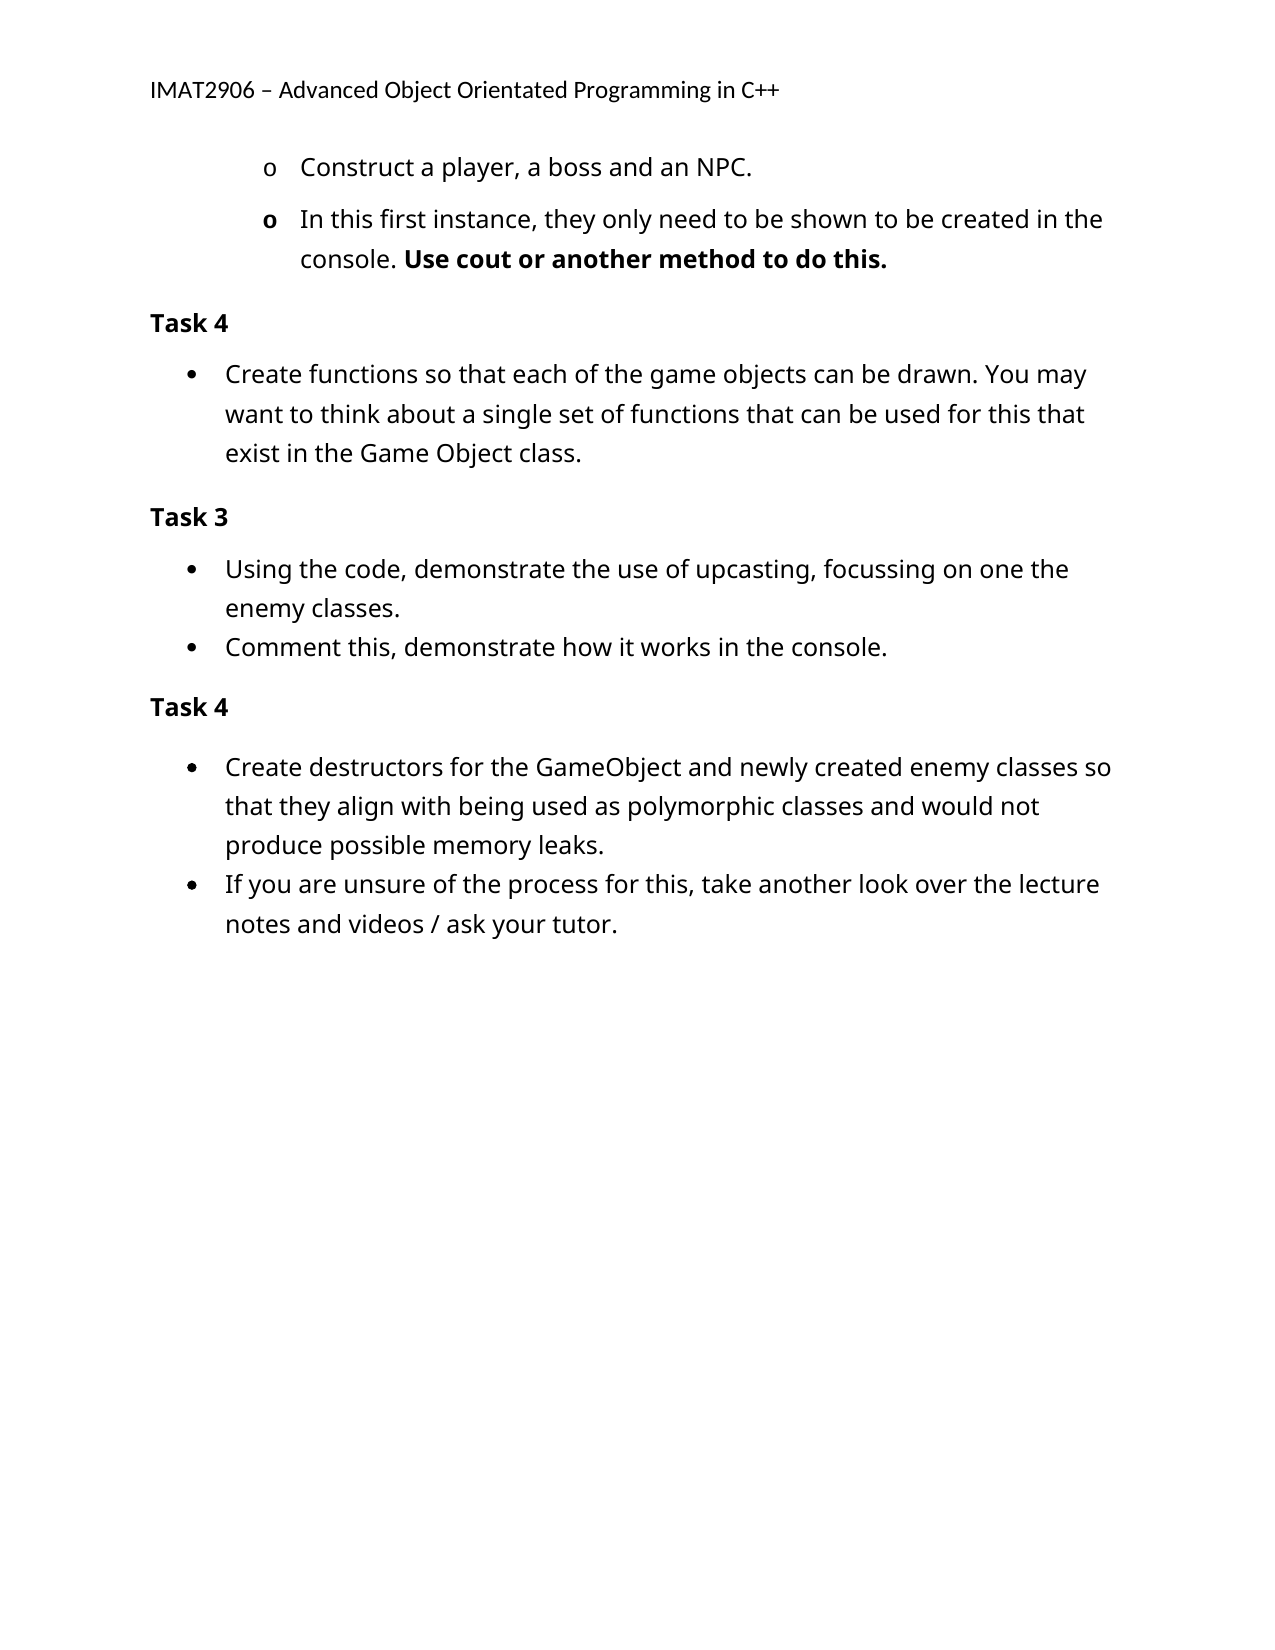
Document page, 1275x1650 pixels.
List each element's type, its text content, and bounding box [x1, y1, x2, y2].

list In this first instance, they only need to be shown to be created in the console. Use cout or another method to do this. [262, 202, 1125, 275]
list If you are unsure of the process for this, take another look over the lecture notes and videos / ask your tutor. [187, 867, 1125, 940]
list Comment this, demonstrate how it works in the console. [187, 629, 1125, 664]
subtitle Task 3 [150, 499, 1125, 534]
list Create functions so that each of the game objects can be drawn. You may want to think about a single set of functions that can be used for this that exist in the Game Object class. [187, 357, 1125, 469]
list Using the code, demonstrate the use of upcasting, focussing on one the enemy classes. [187, 551, 1125, 624]
subtitle Task 4 [150, 305, 1125, 339]
text Task 4 [150, 689, 1125, 724]
list Create destructors for the GameObject and newly created enemy classes so that they align with being used as polymorphic classes and would not produce possible memory leaks. [187, 749, 1125, 862]
list Construct a player, a boss and an NPC. [262, 150, 1125, 184]
